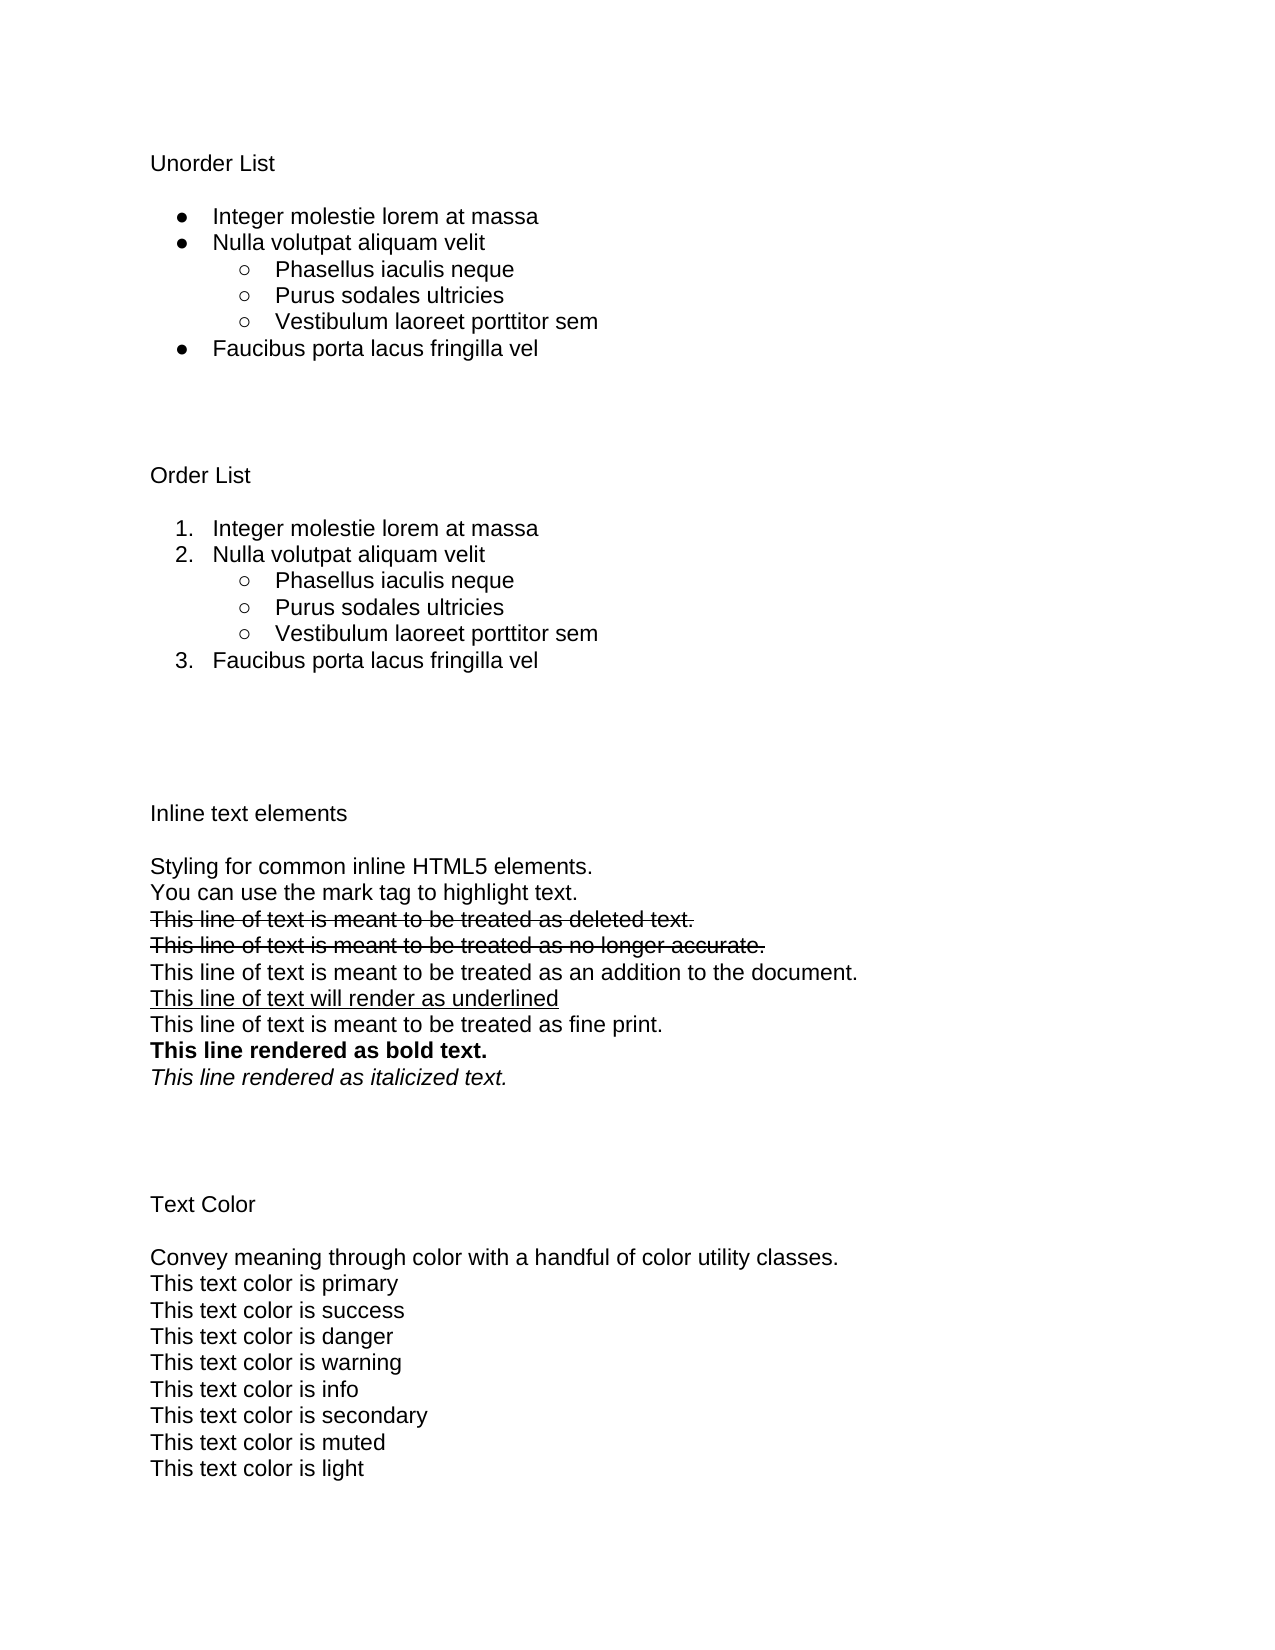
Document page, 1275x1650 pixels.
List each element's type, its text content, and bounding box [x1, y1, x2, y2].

list Phasellus iaculis neque [237, 567, 1125, 594]
text This line of text is meant to be treated as fine print. [150, 1011, 1125, 1037]
text This line of text is meant to be treated as deleted text. [150, 906, 1125, 932]
list Integer molestie lorem at massa [175, 515, 1125, 541]
text Inline text elements [150, 800, 1125, 826]
text This text color is primary [150, 1270, 1125, 1297]
list Phasellus iaculis neque [237, 256, 1125, 282]
list Purus sodales ultricies [237, 282, 1125, 308]
text You can use the mark tag to highlight text. [150, 879, 1125, 906]
text This line of text is meant to be treated as no longer accurate. [150, 932, 1125, 958]
text This text color is secondary [150, 1402, 1125, 1428]
text Text Color [150, 1191, 1125, 1217]
text Order List [150, 462, 1125, 488]
text Unorder List [150, 150, 1125, 176]
text This line rendered as bold text. [150, 1037, 1125, 1064]
text This line rendered as italicized text. [150, 1064, 1125, 1090]
list Vestibulum laoreet porttitor sem [237, 620, 1125, 647]
text Styling for common inline HTML5 elements. [150, 853, 1125, 879]
list Faucibus porta lacus fringilla vel [175, 647, 1125, 673]
list Integer molestie lorem at massa [175, 203, 1125, 229]
text This text color is muted [150, 1428, 1125, 1455]
list Vestibulum laoreet porttitor sem [237, 308, 1125, 335]
text This line of text will render as underlined [150, 985, 1125, 1011]
text This text color is success [150, 1297, 1125, 1323]
list Nulla volutpat aliquam velit [175, 541, 1125, 567]
text This line of text is meant to be treated as an addition to the document. [150, 958, 1125, 985]
text Convey meaning through color with a handful of color utility classes. [150, 1244, 1125, 1270]
text This text color is warning [150, 1349, 1125, 1376]
list Faucibus porta lacus fringilla vel [175, 335, 1125, 361]
text This text color is info [150, 1376, 1125, 1402]
text This text color is light [150, 1455, 1125, 1481]
list Nulla volutpat aliquam velit [175, 229, 1125, 256]
list Purus sodales ultricies [237, 594, 1125, 620]
text This text color is danger [150, 1323, 1125, 1349]
